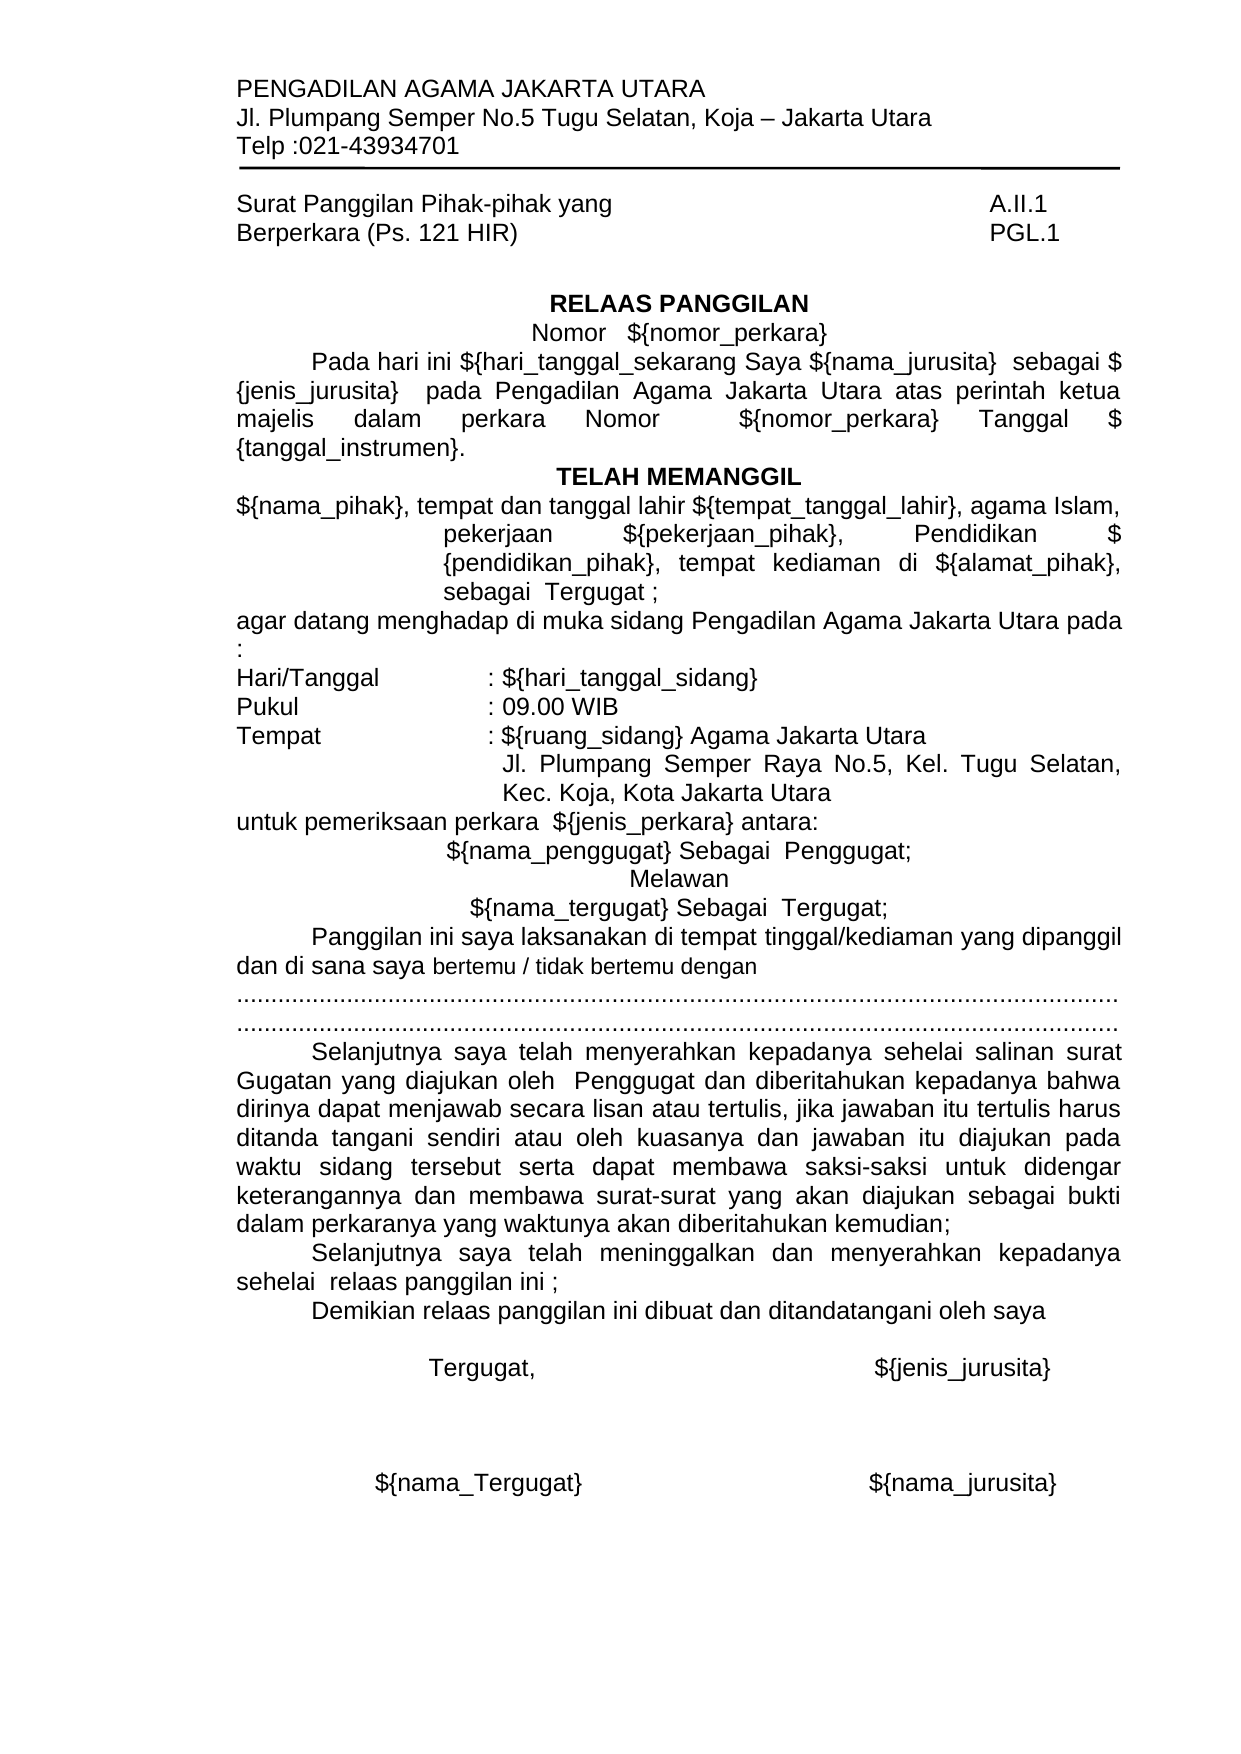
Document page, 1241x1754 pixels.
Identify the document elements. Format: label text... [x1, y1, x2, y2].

text Nomor ${nomor_perkara} [236, 318, 1122, 347]
text Selanjutnya saya telah menyerahkan kepadanya sehelai salinan surat Gugatan yang diajukan oleh Penggugat dan diberitahukan kepadanya bahwa dirinya dapat menjawab secara lisan atau tertulis, jika jawaban itu tertulis harus ditanda tangani sendiri atau oleh kuasanya dan jawaban itu diajukan pada waktu sidang tersebut serta dapat membawa saksi-saksi untuk didengar keterangannya dan membawa surat-surat yang akan diajukan sebagai bukti dalam perkaranya yang waktunya akan diberitahukan kemudian; [236, 1037, 1122, 1238]
text untuk pemeriksaan perkara ${jenis_perkara} antara: [236, 807, 1122, 836]
text Tempat : ${ruang_sidang} Agama Jakarta Utara [236, 721, 1122, 749]
text Panggilan ini saya laksanakan di tempat tinggal/kediaman yang dipanggil dan di sana saya bertemu / tidak bertemu dengan [236, 922, 1122, 979]
text ${nama_pihak}, tempat dan tanggal lahir ${tempat_tanggal_lahir}, agama Islam, pekerjaan ${pekerjaan_pihak}, Pendidikan ${pendidikan_pihak}, tempat kediaman di ${alamat_pihak}, sebagai Tergugat ; [236, 491, 1122, 606]
text Pada hari ini ${hari_tanggal_sekarang Saya ${nama_jurusita} sebagai ${jenis_jurusita} pada Pengadilan Agama Jakarta Utara atas perintah ketua majelis dalam perkara Nomor ${nomor_perkara} Tanggal ${tanggal_instrumen}. [236, 347, 1122, 462]
text RELAAS PANGGILAN [236, 289, 1122, 318]
text Demikian relaas panggilan ini dibuat dan ditandatangani oleh saya [236, 1296, 1122, 1324]
table_header ${jenis_jurusita} «0146».«0149» ${nama_jurusita} [721, 1353, 1205, 1539]
text agar datang menghadap di muka sidang Pengadilan Agama Jakarta Utara pada : [236, 606, 1122, 663]
text Jl. Plumpang Semper Raya No.5, Kel. Tugu Selatan, Kec. Koja, Kota Jakarta Utara [502, 749, 1122, 807]
text TELAH MEMANGGIL [236, 462, 1122, 491]
table_header Tergugat, ${nama_Tergugat} [236, 1353, 721, 1539]
text ${nama_penggugat} Sebagai Penggugat; [236, 836, 1122, 864]
text Selanjutnya saya telah meninggalkan dan menyerahkan kepadanya sehelai relaas panggilan ini ; [236, 1238, 1122, 1296]
text Hari/Tanggal : ${hari_tanggal_sidang} [236, 663, 1122, 692]
text ${nama_tergugat} Sebagai Tergugat; [236, 893, 1122, 922]
text Melawan [236, 864, 1122, 893]
text Pukul : 09.00 WIB [236, 692, 1122, 721]
